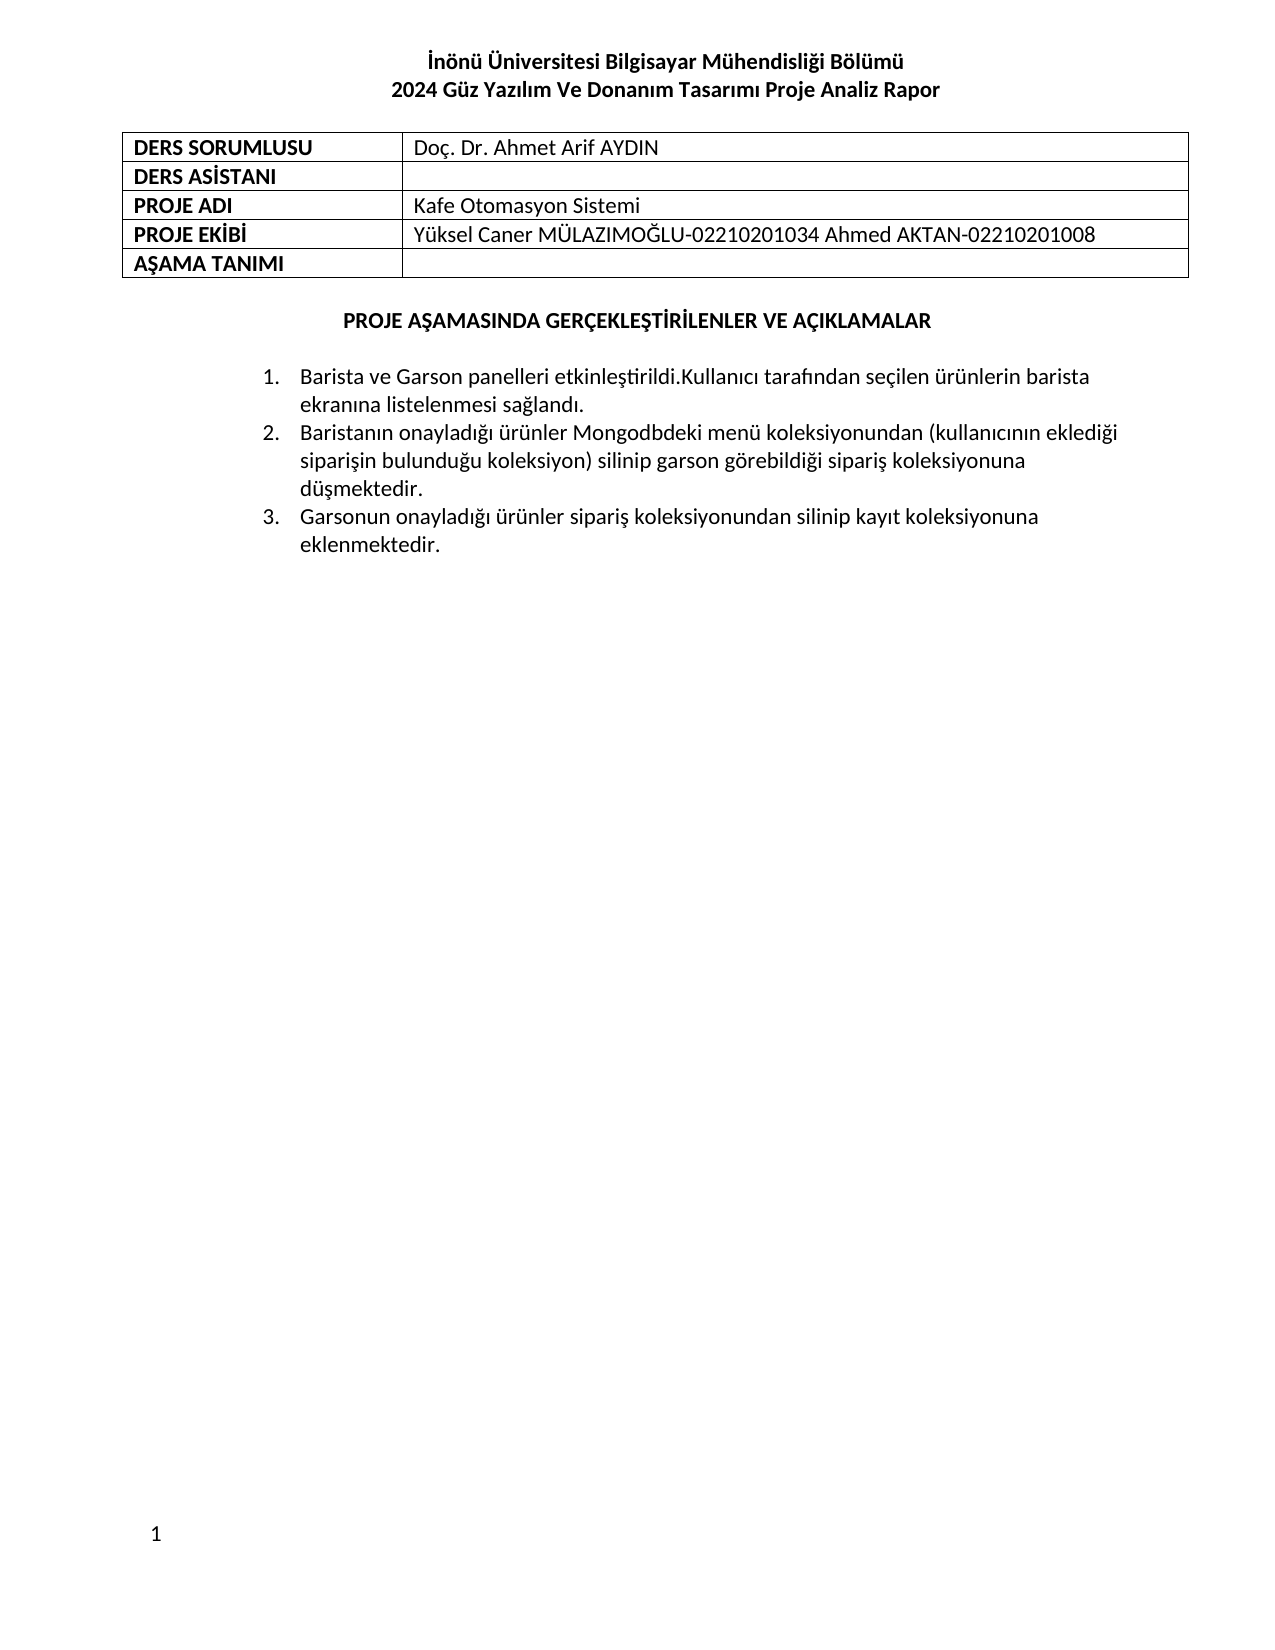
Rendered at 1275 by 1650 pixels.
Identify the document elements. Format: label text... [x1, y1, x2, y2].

table_cell AŞAMA TANIMI [123, 249, 402, 277]
list Baristanın onayladığı ürünler Mongodbdeki menü koleksiyonundan (kullanıcının eklediği siparişin bulunduğu koleksiyon) silinip garson görebildiği sipariş koleksiyonuna düşmektedir. [262, 418, 1125, 502]
text PROJE AŞAMASINDA GERÇEKLEŞTİRİLENLER VE AÇIKLAMALAR [150, 306, 1125, 334]
list Garsonun onayladığı ürünler sipariş koleksiyonundan silinip kayıt koleksiyonuna eklenmektedir. [262, 502, 1125, 558]
table_cell Yüksel Caner MÜLAZIMOĞLU-02210201034 Ahmed AKTAN-02210201008 [403, 220, 1188, 248]
table_cell PROJE EKİBİ [123, 220, 402, 248]
table_cell PROJE ADI [123, 191, 402, 219]
table_cell DERS ASİSTANI [123, 162, 402, 190]
table_cell [403, 249, 1188, 277]
table_cell [403, 162, 1188, 190]
table_header DERS SORUMLUSU [123, 133, 402, 161]
list Barista ve Garson panelleri etkinleştirildi.Kullanıcı tarafından seçilen ürünlerin barista ekranına listelenmesi sağlandı. [262, 362, 1125, 418]
table_header Doç. Dr. Ahmet Arif AYDIN [403, 133, 1188, 161]
table_cell Kafe Otomasyon Sistemi [403, 191, 1188, 219]
